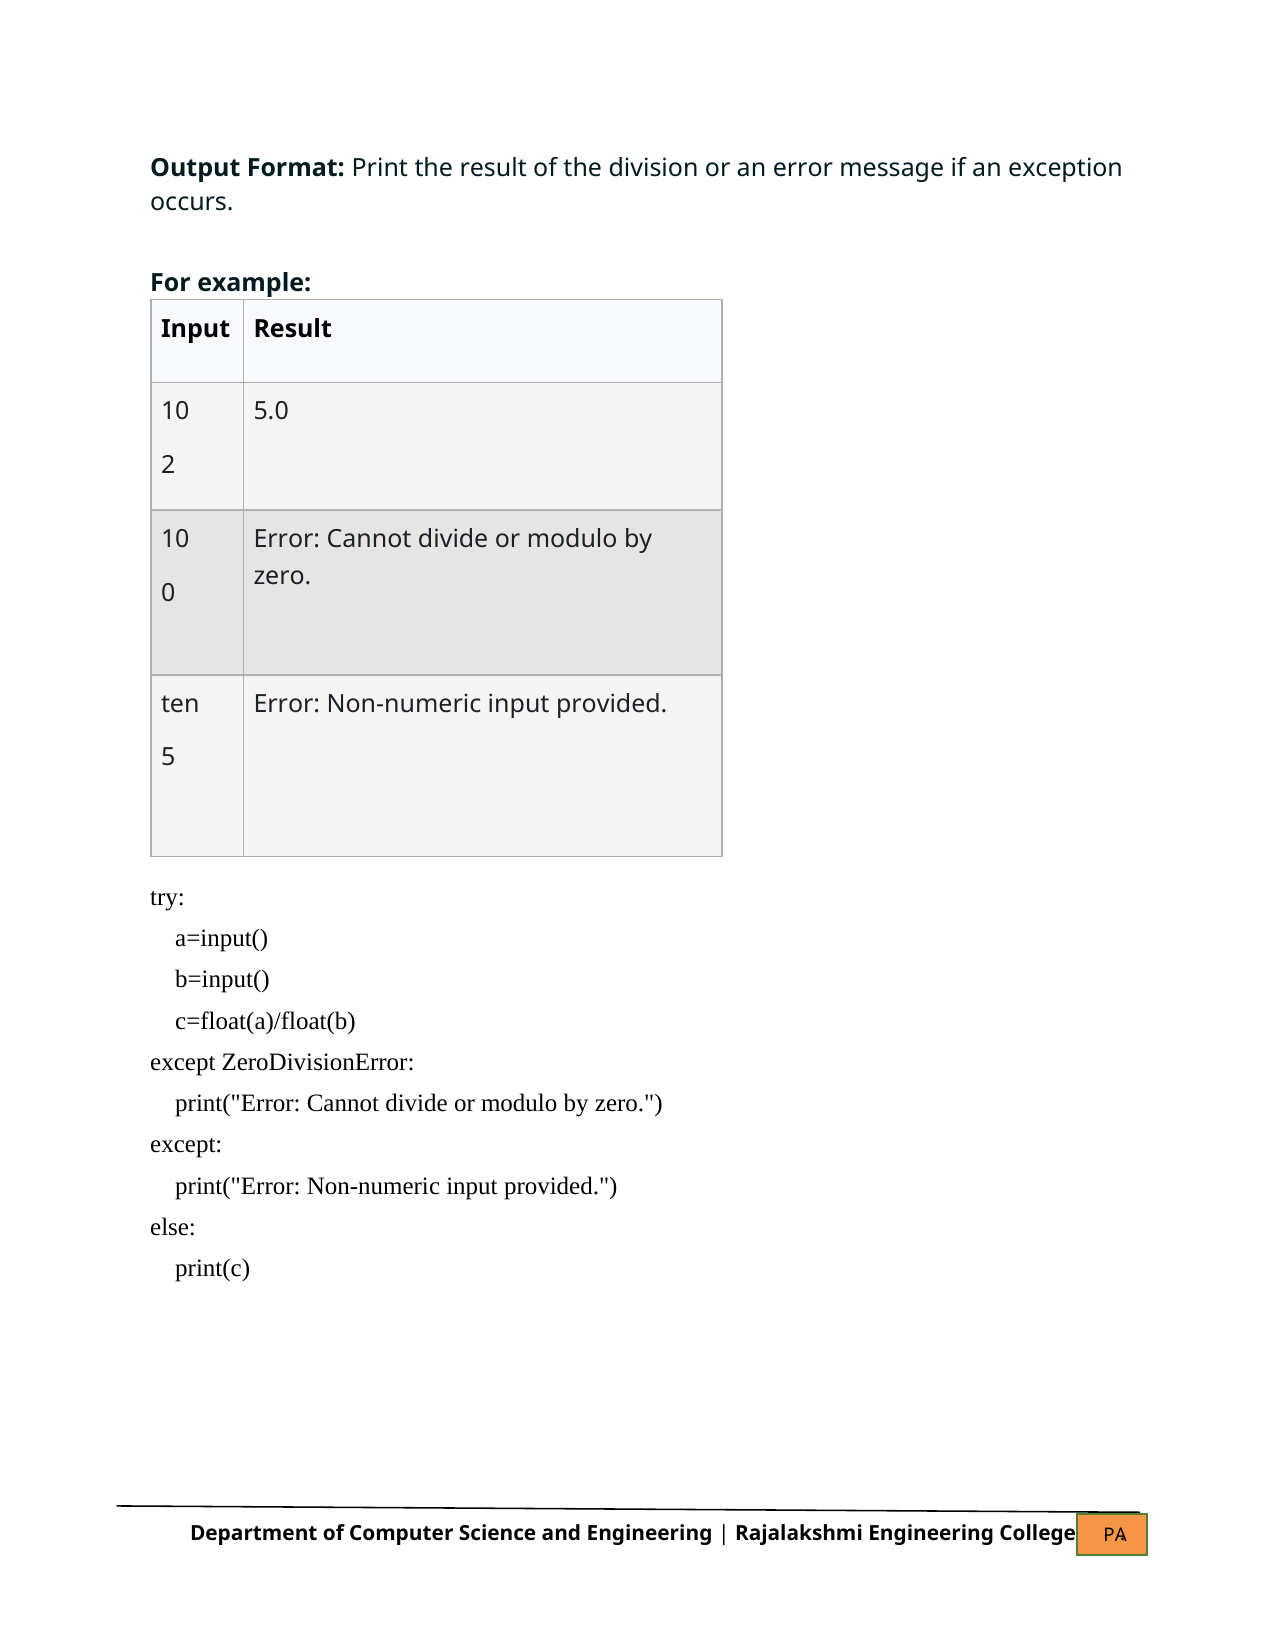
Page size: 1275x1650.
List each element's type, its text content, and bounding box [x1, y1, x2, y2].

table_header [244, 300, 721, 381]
text except ZeroDivisionError: [150, 1047, 1125, 1076]
text b=input() [150, 964, 1125, 993]
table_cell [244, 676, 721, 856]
text try: [150, 882, 1125, 911]
text except: [150, 1129, 1125, 1158]
text c=float(a)/float(b) [150, 1006, 1125, 1034]
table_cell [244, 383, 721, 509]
text a=input() [150, 923, 1125, 952]
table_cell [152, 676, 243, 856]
text print("Error: Non-numeric input provided.") [150, 1171, 1125, 1199]
text print(c) [150, 1253, 1125, 1282]
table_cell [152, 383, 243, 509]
text Output Format: Print the result of the division or an error message if an exception occurs. [150, 150, 1125, 218]
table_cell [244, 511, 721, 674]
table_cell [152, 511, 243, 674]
text For example: [150, 231, 1125, 299]
text print("Error: Cannot divide or modulo by zero.") [150, 1088, 1125, 1117]
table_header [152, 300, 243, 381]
text else: [150, 1212, 1125, 1241]
